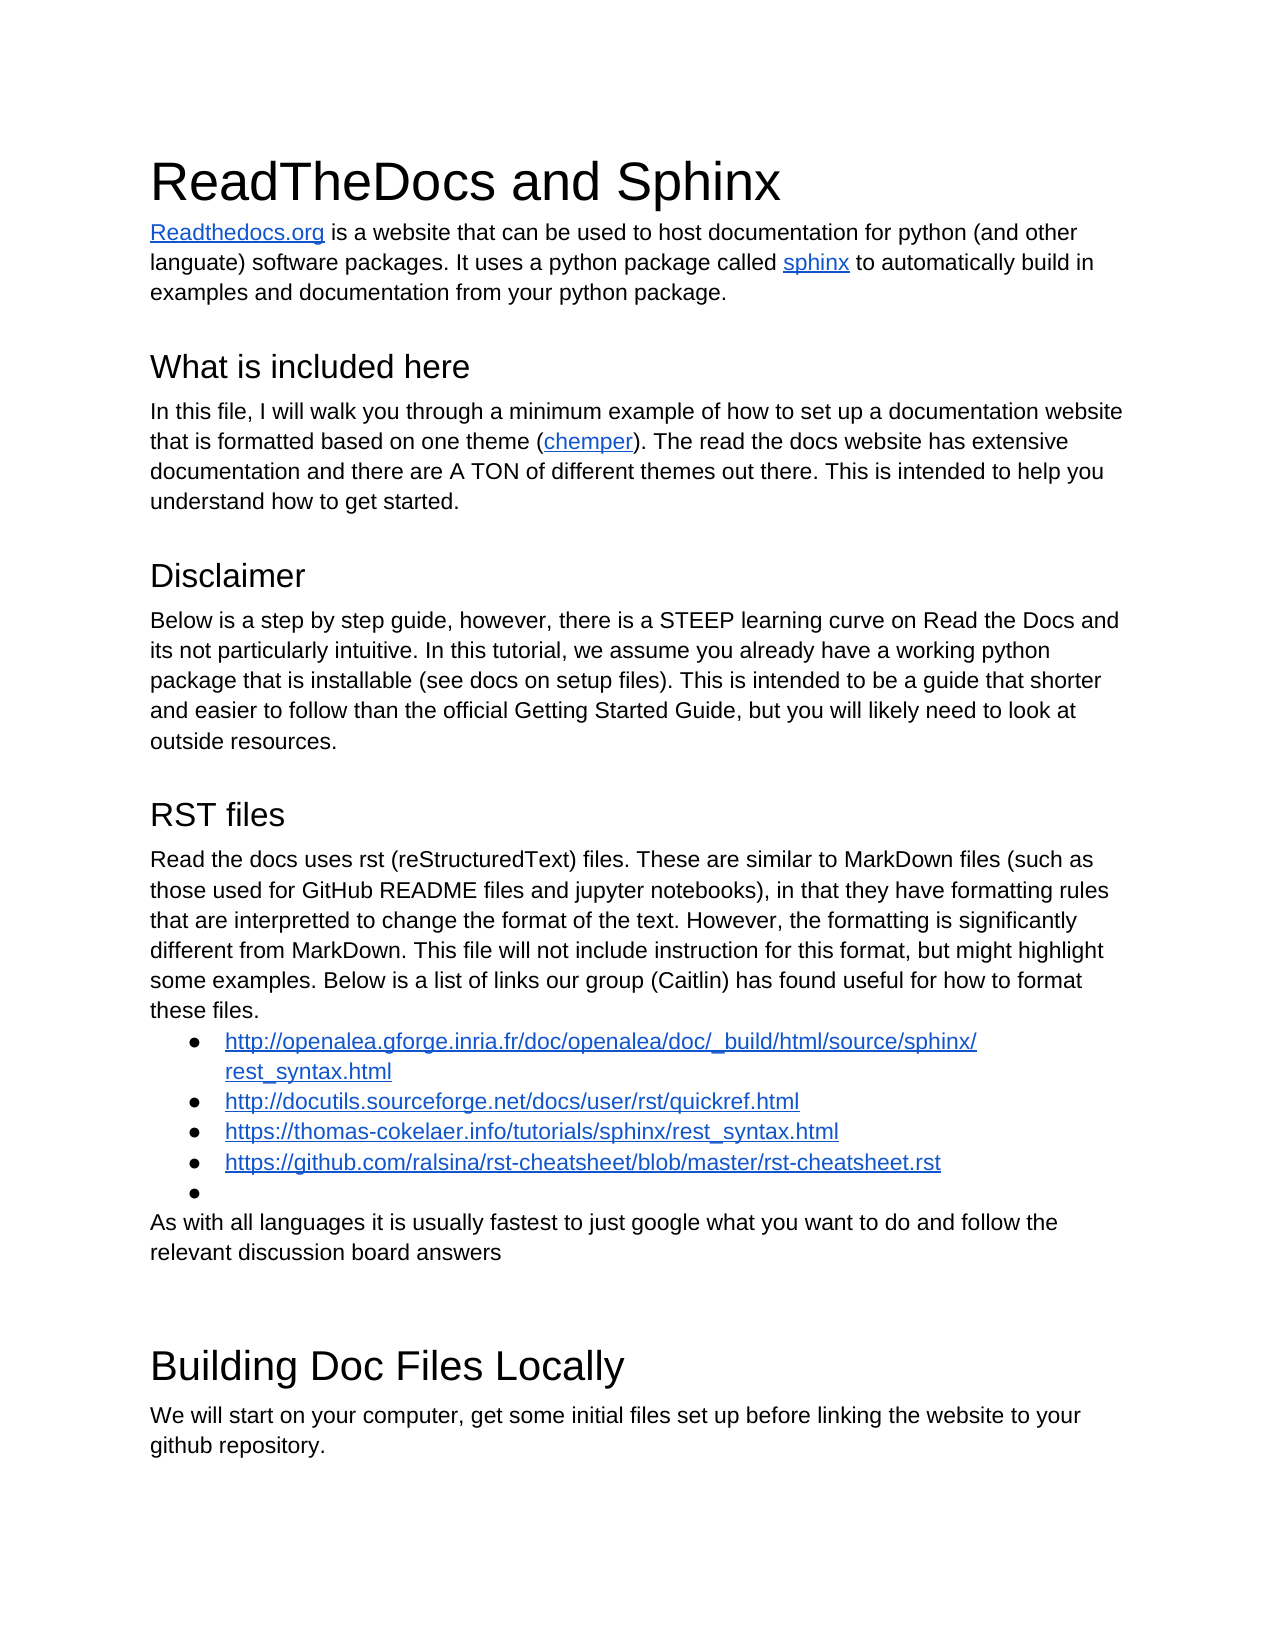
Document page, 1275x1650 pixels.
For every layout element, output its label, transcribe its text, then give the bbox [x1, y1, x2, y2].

text In this file, I will walk you through a minimum example of how to set up a documentation website that is formatted based on one theme (chemper). The read the docs website has extensive documentation and there are A TON of different themes out there. This is intended to help you understand how to get started. [150, 398, 1125, 514]
list https://thomas-cokelaer.info/tutorials/sphinx/rest_syntax.html [187, 1118, 1125, 1144]
subtitle Disclaimer [150, 556, 1125, 594]
subtitle RST files [150, 795, 1125, 834]
text Readthedocs.org is a website that can be used to host documentation for python (and other languate) software packages. It uses a python package called sphinx to automatically build in examples and documentation from your python package. [150, 218, 1125, 305]
list https://github.com/ralsina/rst-cheatsheet/blob/master/rst-cheatsheet.rst [187, 1148, 1125, 1175]
list http://docutils.sourceforge.net/docs/user/rst/quickref.html [187, 1088, 1125, 1114]
list http://openalea.gforge.inria.fr/doc/openalea/doc/_build/html/source/sphinx/rest_syntax.html [187, 1028, 1125, 1084]
text We will start on your computer, get some initial files set up before linking the website to your github repository. [150, 1402, 1125, 1458]
text As with all languages it is usually fastest to just google what you want to do and follow the relevant discussion board answers [150, 1209, 1125, 1265]
text Read the docs uses rst (reStructuredText) files. These are similar to MarkDown files (such as those used for GitHub README files and jupyter notebooks), in that they have formatting rules that are interpretted to change the format of the text. However, the formatting is significantly different from MarkDown. This file will not include instruction for this format, but might highlight some examples. Below is a list of links our group (Caitlin) has found useful for how to format these files. [150, 846, 1125, 1024]
subtitle Building Doc Files Locally [150, 1341, 1125, 1389]
title ReadTheDocs and Sphinx [150, 150, 1125, 212]
text Below is a step by step guide, however, there is a STEEP learning curve on Read the Docs and its not particularly intuitive. In this tutorial, we assume you already have a working python package that is installable (see docs on setup files). This is intended to be a guide that shorter and easier to follow than the official Getting Started Guide, but you will likely need to look at outside resources. [150, 607, 1125, 754]
subtitle What is included here [150, 347, 1125, 385]
